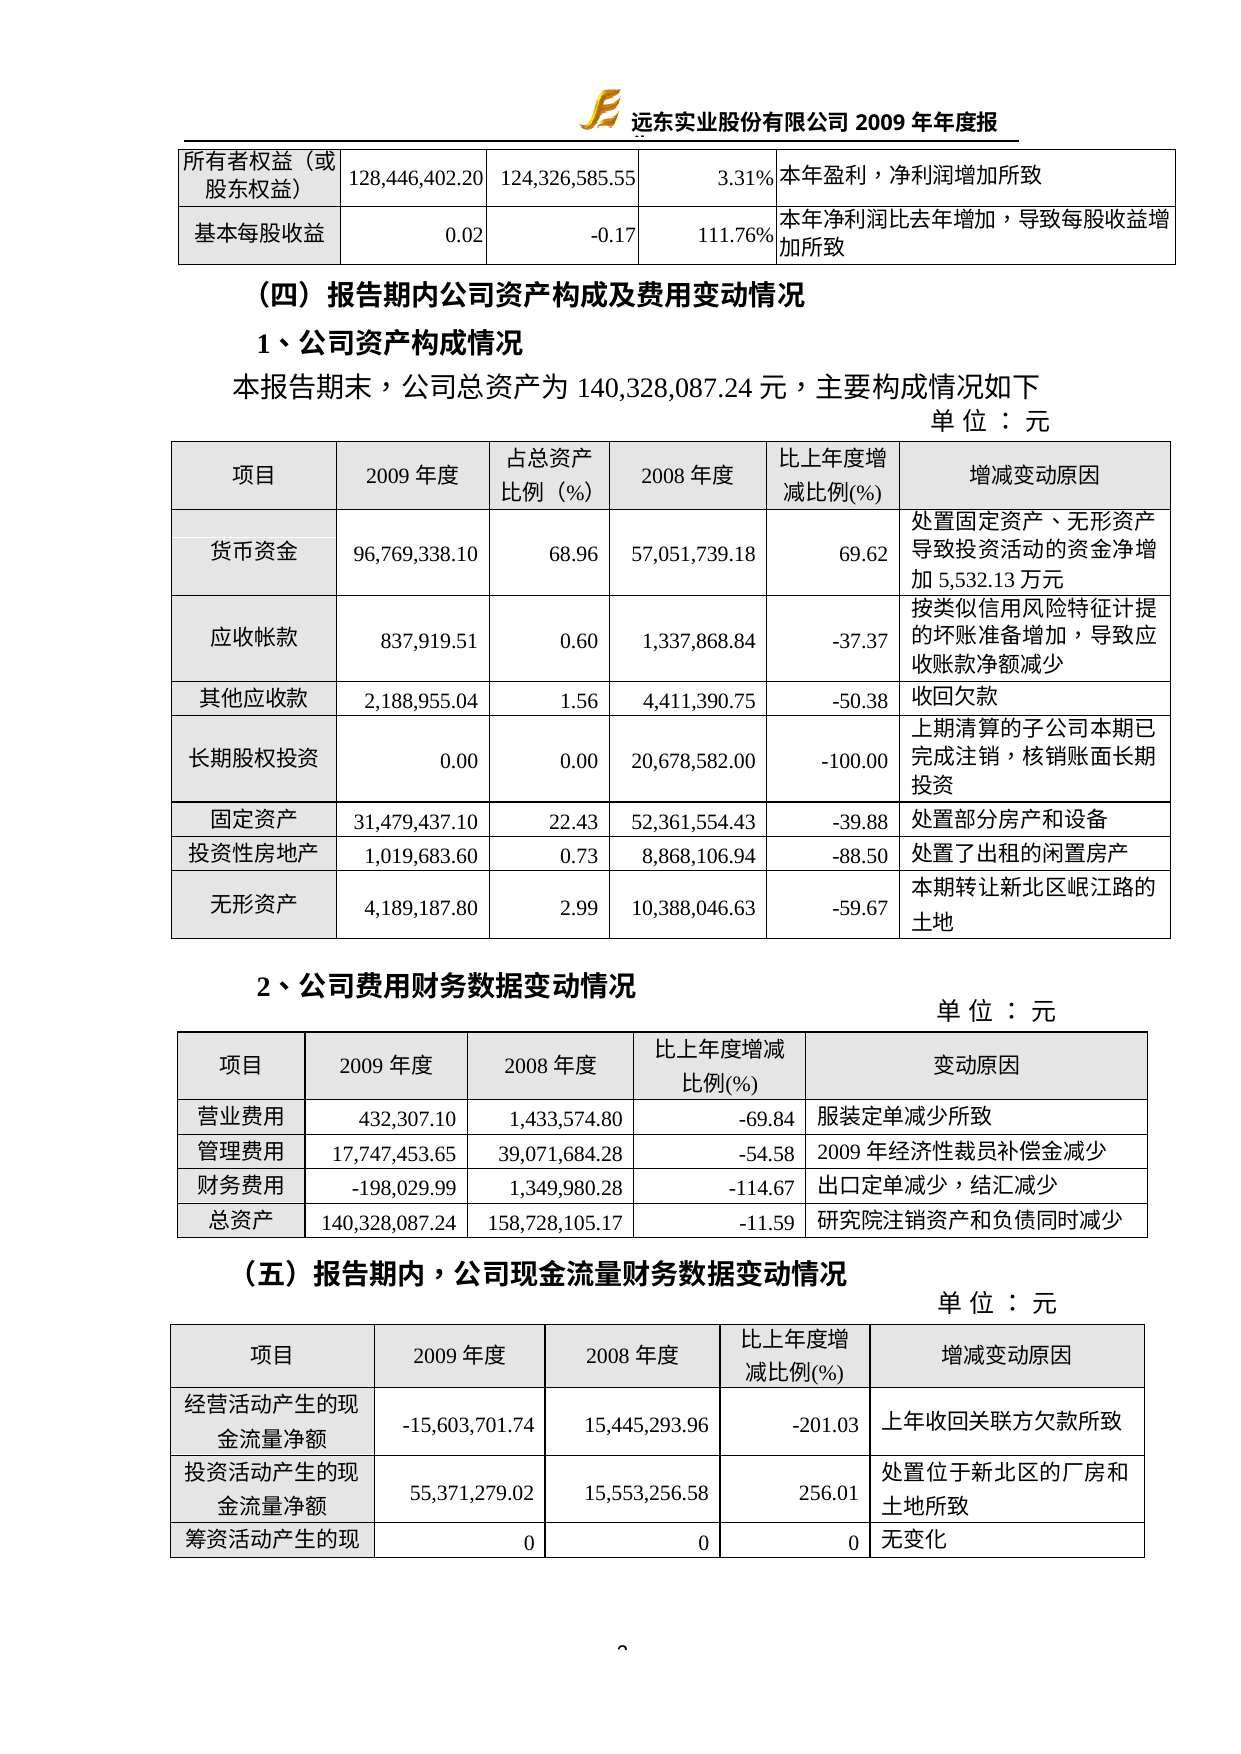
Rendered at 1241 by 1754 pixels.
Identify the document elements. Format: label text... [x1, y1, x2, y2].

table_cell [490, 596, 609, 624]
table_cell 服装定单减少所致 [806, 1100, 1147, 1134]
table_header 124,326,585.55 [487, 150, 638, 206]
table_cell 投资 [900, 774, 1170, 801]
table_cell 52,361,554.43 [610, 803, 766, 836]
table_cell 固定资产 [172, 803, 336, 836]
table_cell 经营活动产生的现 金流量净额 [171, 1388, 374, 1454]
table_cell 应收帐款 [172, 624, 336, 654]
table_cell [172, 596, 336, 624]
table_cell -59.67 [767, 871, 899, 938]
table_cell -54.58 [634, 1135, 805, 1168]
subtitle 单 位 ： 元 [158, 405, 1050, 437]
table_cell 0.02 [341, 207, 486, 264]
table_cell 基本每股收益 [179, 207, 340, 264]
table_cell 0.73 [490, 837, 609, 870]
table_cell [767, 716, 899, 744]
table_cell 完成注销，核销账面长期 [900, 744, 1170, 774]
table_header 比上年度增 减比例(%) [767, 442, 899, 509]
subtitle 2、公司费用财务数据变动情况 [256, 963, 639, 1004]
table_cell 1,337,868.84 [610, 624, 766, 654]
table_cell [490, 774, 609, 801]
table_cell [610, 716, 766, 744]
table_cell [490, 510, 609, 537]
table_cell [337, 716, 489, 744]
table_cell 总资产 [178, 1204, 304, 1237]
table_cell [337, 568, 489, 595]
table_cell 的坏账准备增加，导致应 [900, 624, 1170, 654]
table_cell 处置位于新北区的厂房和 土地所致 [871, 1456, 1144, 1522]
table_cell 22.43 [490, 803, 609, 836]
table_header 项目 [178, 1033, 304, 1099]
table_header 增减变动原因 [871, 1325, 1144, 1387]
table_cell -50.38 [767, 682, 899, 715]
table_cell 本年净利润比去年增加，导致每股收益增 加所致 [777, 207, 1175, 264]
table_cell [490, 716, 609, 744]
table_cell 15,445,293.96 [546, 1388, 719, 1454]
table_cell 长期股权投资 [172, 744, 336, 774]
table_cell [490, 568, 609, 595]
table_cell 10,388,046.63 [610, 871, 766, 938]
table_header 2009 年度 [337, 442, 489, 509]
table_cell 上期清算的子公司本期已 [900, 716, 1170, 744]
table_header 3.31% [639, 150, 776, 206]
table_cell [337, 774, 489, 801]
table_cell -201.03 [721, 1388, 869, 1454]
table_header 2009 年度 [375, 1325, 544, 1387]
table_cell -100.00 [767, 744, 899, 774]
table_cell 1,019,683.60 [337, 837, 489, 870]
table_cell -88.50 [767, 837, 899, 870]
table_cell 处置固定资产、无形资产 [900, 510, 1170, 537]
table_cell [767, 568, 899, 595]
table_cell 8,868,106.94 [610, 837, 766, 870]
table_cell 69.62 [767, 538, 899, 568]
table_cell [610, 774, 766, 801]
table_cell -114.67 [634, 1169, 805, 1202]
table_cell 筹资活动产生的现 [171, 1523, 374, 1557]
table_cell 158,728,105.17 [468, 1204, 633, 1237]
table_cell [767, 654, 899, 681]
table_cell 31,479,437.10 [337, 803, 489, 836]
table_cell 其他应收款 [172, 682, 336, 715]
table_cell 无变化 [871, 1523, 1144, 1557]
table_header 2009 年度 [306, 1033, 467, 1099]
table_cell 投资活动产生的现 金流量净额 [171, 1456, 374, 1522]
table_cell [337, 654, 489, 681]
table_cell 837,919.51 [337, 624, 489, 654]
table_cell 0.00 [337, 744, 489, 774]
table_header 变动原因 [806, 1033, 1147, 1099]
table_cell 0.60 [490, 624, 609, 654]
table_cell [172, 510, 336, 537]
table_cell 55,371,279.02 [375, 1456, 544, 1522]
table_cell 2.99 [490, 871, 609, 938]
table_header 2008 年度 [546, 1325, 719, 1387]
table_cell 0 [546, 1523, 719, 1557]
table_header 项目 [172, 442, 336, 509]
table_cell [610, 596, 766, 624]
table_cell [337, 596, 489, 624]
table_cell [767, 596, 899, 624]
table_cell 收账款净额减少 [900, 654, 1170, 681]
table_cell [610, 568, 766, 595]
table_cell 收回欠款 [900, 682, 1170, 715]
subtitle 本报告期末，公司总资产为 140,328,087.24 元，主要构成情况如下 [158, 367, 1040, 405]
table_header 比上年度增 减比例(%) [721, 1325, 869, 1387]
table_cell 处置部分房产和设备 [900, 803, 1170, 836]
table_cell [172, 654, 336, 681]
subtitle 单 位 ： 元 [937, 993, 1190, 1027]
table_cell 2,188,955.04 [337, 682, 489, 715]
table_cell [610, 654, 766, 681]
table_cell [337, 510, 489, 537]
table_cell 投资性房地产 [172, 837, 336, 870]
subtitle （五）报告期内，公司现金流量财务数据变动情况 [229, 1251, 851, 1293]
table_cell 研究院注销资产和负债同时减少 [806, 1204, 1147, 1237]
table_cell 营业费用 [178, 1100, 304, 1134]
table_cell 140,328,087.24 [306, 1204, 467, 1237]
table_cell 1,349,980.28 [468, 1169, 633, 1202]
subtitle 单 位 ： 元 [938, 1286, 1190, 1319]
table_cell 按类似信用风险特征计提 [900, 596, 1170, 624]
table_cell -37.37 [767, 624, 899, 654]
table_cell -198,029.99 [306, 1169, 467, 1202]
table_header 增减变动原因 [900, 442, 1170, 509]
table_header 2008 年度 [610, 442, 766, 509]
table_cell 0 [721, 1523, 869, 1557]
table_cell 256.01 [721, 1456, 869, 1522]
table_cell 96,769,338.10 [337, 538, 489, 568]
table_header 占总资产 比例（%） [490, 442, 609, 509]
table_cell 0 [375, 1523, 544, 1557]
table_cell 货币资金 [172, 538, 336, 568]
table_cell 管理费用 [178, 1135, 304, 1168]
picture [578, 88, 622, 132]
table_cell [172, 568, 336, 595]
table_cell 20,678,582.00 [610, 744, 766, 774]
table_cell 无形资产 [172, 871, 336, 938]
table_cell 4,189,187.80 [337, 871, 489, 938]
table_cell [767, 510, 899, 537]
table_cell 加 5,532.13 万元 [900, 568, 1170, 595]
table_cell -69.84 [634, 1100, 805, 1134]
subtitle 1、公司资产构成情况 [256, 323, 1190, 362]
table_cell 财务费用 [178, 1169, 304, 1202]
table_cell 432,307.10 [306, 1100, 467, 1134]
table_cell 出口定单减少，结汇减少 [806, 1169, 1147, 1202]
table_header 所有者权益（或 股东权益） [179, 150, 340, 206]
table_cell 导致投资活动的资金净增 [900, 538, 1170, 568]
table_cell 111.76% [639, 207, 776, 264]
table_cell 17,747,453.65 [306, 1135, 467, 1168]
table_cell 本期转让新北区岷江路的 土地 [900, 871, 1170, 938]
table_cell [172, 716, 336, 744]
table_cell 2009 年经济性裁员补偿金减少 [806, 1135, 1147, 1168]
table_header 128,446,402.20 [341, 150, 486, 206]
table_header 本年盈利，净利润增加所致 [777, 150, 1175, 206]
table_cell 上年收回关联方欠款所致 [871, 1388, 1144, 1454]
table_cell 1,433,574.80 [468, 1100, 633, 1134]
table_header 2008 年度 [468, 1033, 633, 1099]
table_cell 4,411,390.75 [610, 682, 766, 715]
table_cell [172, 774, 336, 801]
table_cell 39,071,684.28 [468, 1135, 633, 1168]
table_cell -11.59 [634, 1204, 805, 1237]
table_cell [767, 774, 899, 801]
table_header 项目 [171, 1325, 374, 1387]
table_cell 1.56 [490, 682, 609, 715]
table_cell 57,051,739.18 [610, 538, 766, 568]
table_cell 15,553,256.58 [546, 1456, 719, 1522]
table_cell 0.00 [490, 744, 609, 774]
table_cell [490, 654, 609, 681]
subtitle （四）报告期内公司资产构成及费用变动情况 [242, 272, 1190, 314]
table_cell -39.88 [767, 803, 899, 836]
table_cell -0.17 [487, 207, 638, 264]
table_cell 处置了出租的闲置房产 [900, 837, 1170, 870]
table_cell 68.96 [490, 538, 609, 568]
table_header 比上年度增减 比例(%) [634, 1033, 805, 1099]
table_cell -15,603,701.74 [375, 1388, 544, 1454]
table_cell [610, 510, 766, 537]
